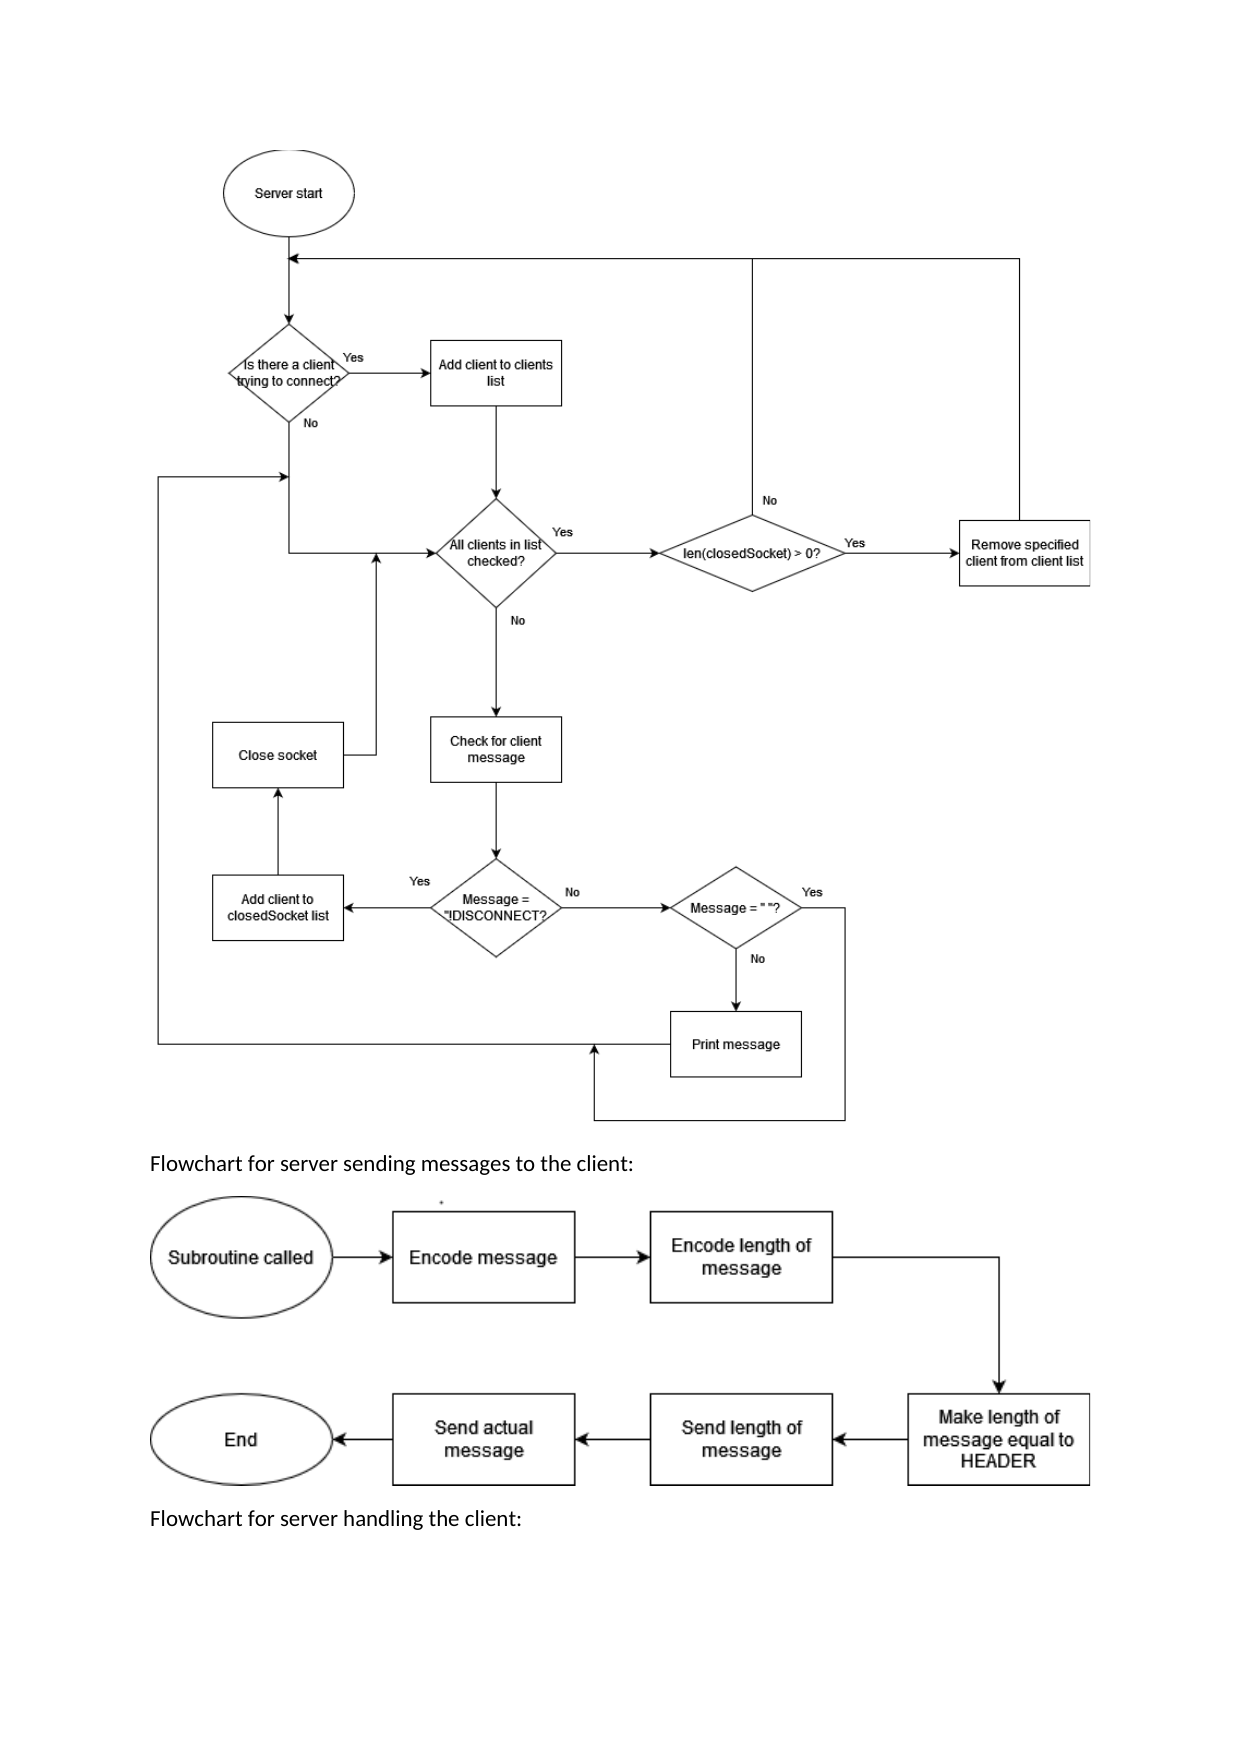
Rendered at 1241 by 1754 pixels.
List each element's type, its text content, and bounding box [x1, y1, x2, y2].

picture [150, 150, 1091, 1131]
picture [150, 1196, 1091, 1486]
text Flowchart for server handling the client: [150, 1504, 1090, 1532]
text Flowchart for server sending messages to the client: [150, 1149, 1090, 1177]
